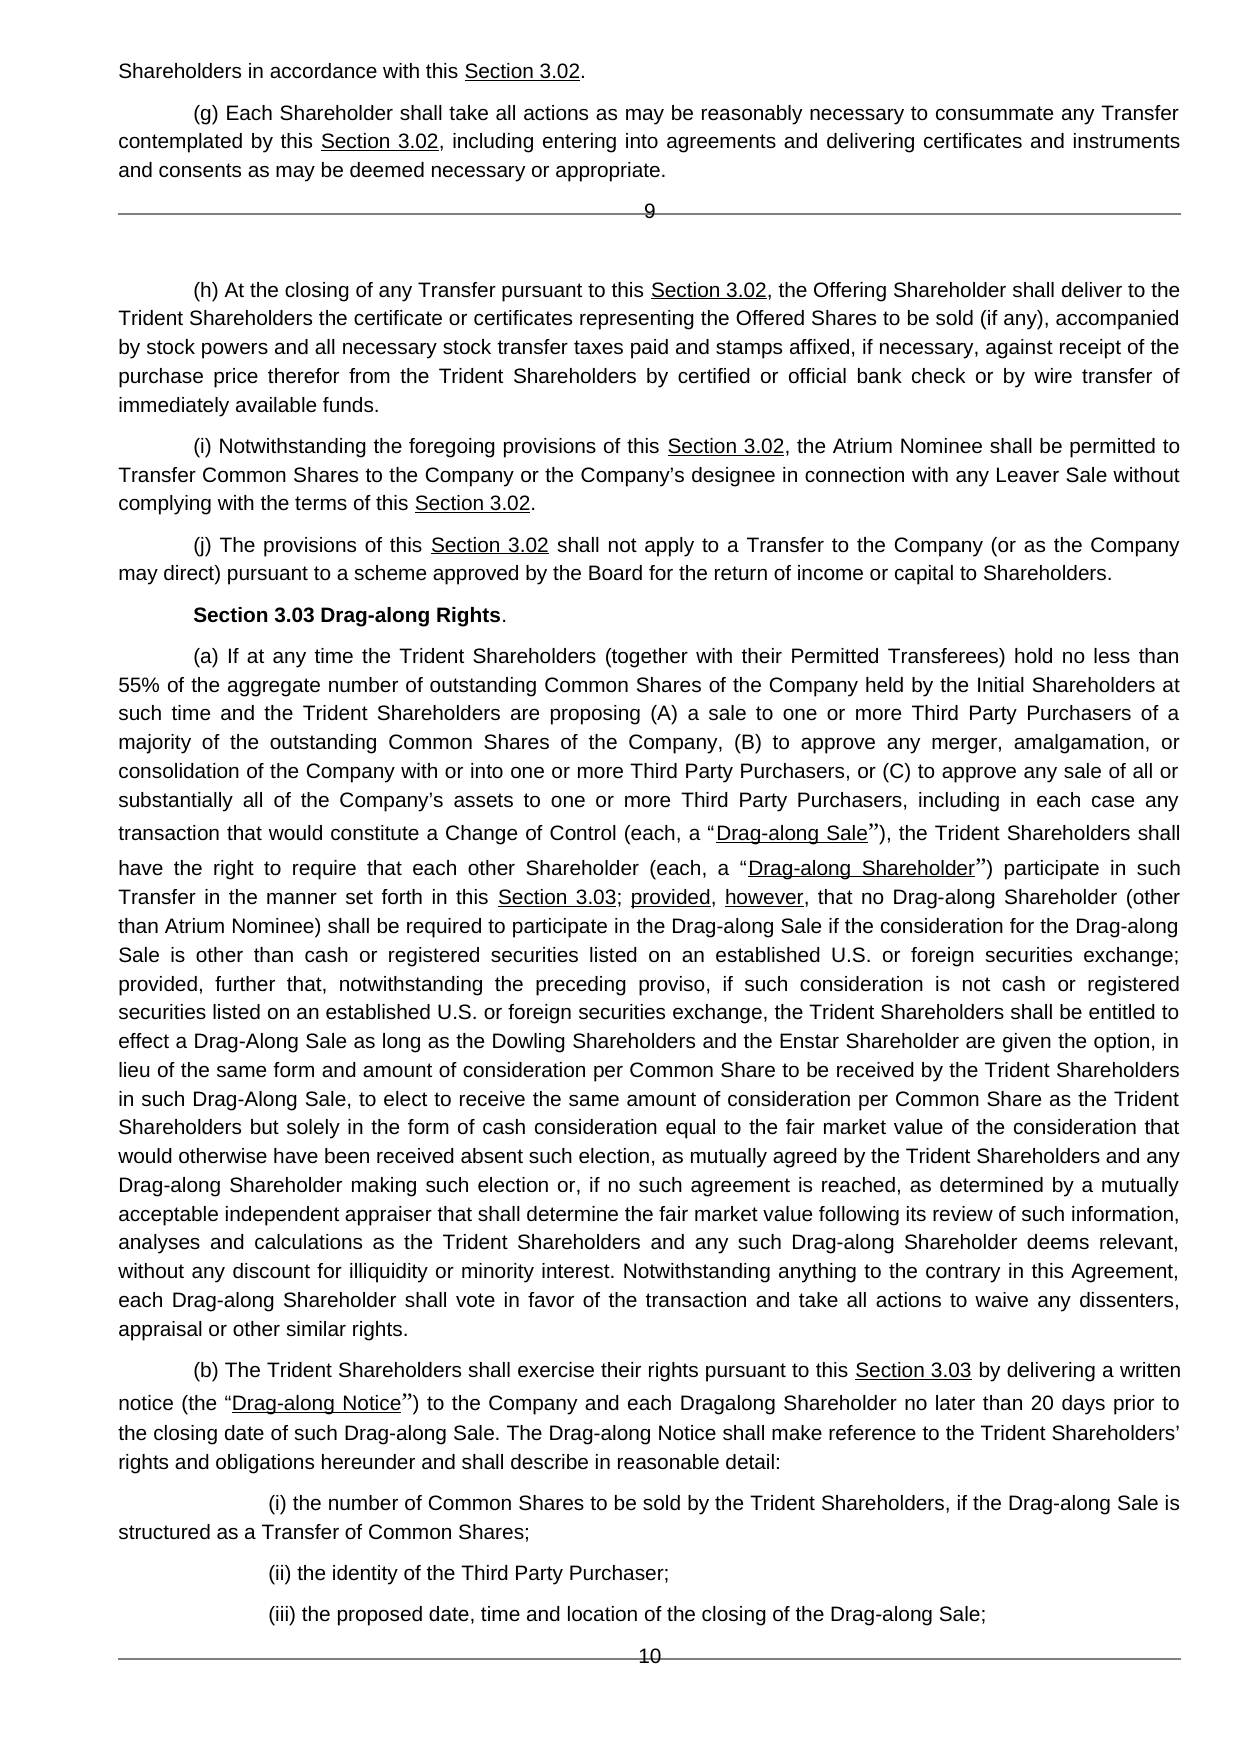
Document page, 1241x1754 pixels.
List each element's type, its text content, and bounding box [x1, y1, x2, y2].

text (g) Each Shareholder shall take all actions as may be reasonably necessary to consummate any Transfer contemplated by this Section 3.02, including entering into agreements and delivering certificates and instruments and consents as may be deemed necessary or appropriate. [118, 100, 1181, 182]
text (ii) the identity of the Third Party Purchaser; [118, 1561, 1181, 1585]
text (i) the number of Common Shares to be sold by the Trident Shareholders, if the Drag-along Sale is structured as a Transfer of Common Shares; [118, 1491, 1181, 1544]
text (iii) the proposed date, time and location of the closing of the Drag-along Sale; [118, 1602, 1181, 1626]
text (j) The provisions of this Section 3.02 shall not apply to a Transfer to the Company (or as the Company may direct) pursuant to a scheme approved by the Board for the return of income or capital to Shareholders. [118, 532, 1181, 585]
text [118, 59, 1181, 83]
text Section 3.03 Drag-along Rights. [118, 602, 1181, 626]
text (b) The Trident Shareholders shall exercise their rights pursuant to this Section 3.03 by delivering a written notice (the “Drag-along Notice”) to the Company and each Dragalong Shareholder no later than 20 days prior to the closing date of such Drag-along Sale. The Drag-along Notice shall make reference to the Trident Shareholders’ rights and obligations hereunder and shall describe in reasonable detail: [118, 1358, 1181, 1474]
text (a) If at any time the Trident Shareholders (together with their Permitted Transferees) hold no less than 55% of the aggregate number of outstanding Common Shares of the Company held by the Initial Shareholders at such time and the Trident Shareholders are proposing (A) a sale to one or more Third Party Purchasers of a majority of the outstanding Common Shares of the Company, (B) to approve any merger, amalgamation, or consolidation of the Company with or into one or more Third Party Purchasers, or (C) to approve any sale of all or substantially all of the Company’s assets to one or more Third Party Purchasers, including in each case any transaction that would constitute a Change of Control (each, a “Drag-along Sale”), the Trident Shareholders shall have the right to require that each other Shareholder (each, a “Drag-along Shareholder”) participate in such Transfer in the manner set forth in this Section 3.03; provided, however, that no Drag-along Shareholder (other than Atrium Nominee) shall be required to participate in the Drag-along Sale if the consideration for the Drag-along Sale is other than cash or registered securities listed on an established U.S. or foreign securities exchange; provided, further that, notwithstanding the preceding proviso, if such consideration is not cash or registered securities listed on an established U.S. or foreign securities exchange, the Trident Shareholders shall be entitled to effect a Drag-Along Sale as long as the Dowling Shareholders and the Enstar Shareholder are given the option, in lieu of the same form and amount of consideration per Common Share to be received by the Trident Shareholders in such Drag-Along Sale, to elect to receive the same amount of consideration per Common Share as the Trident Shareholders but solely in the form of cash consideration equal to the fair market value of the consideration that would otherwise have been received absent such election, as mutually agreed by the Trident Shareholders and any Drag-along Shareholder making such election or, if no such agreement is reached, as determined by a mutually acceptable independent appraiser that shall determine the fair market value following its review of such information, analyses and calculations as the Trident Shareholders and any such Drag-along Shareholder deems relevant, without any discount for illiquidity or minority interest. Notwithstanding anything to the contrary in this Agreement, each Drag-along Shareholder shall vote in favor of the transaction and take all actions to waive any dissenters, appraisal or other similar rights. [118, 644, 1181, 1340]
text (h) At the closing of any Transfer pursuant to this Section 3.02, the Offering Shareholder shall deliver to the Trident Shareholders the certificate or certificates representing the Offered Shares to be sold (if any), accompanied by stock powers and all necessary stock transfer taxes paid and stamps affixed, if necessary, against receipt of the purchase price therefor from the Trident Shareholders by certified or official bank check or by wire transfer of immediately available funds. [118, 277, 1181, 416]
text (i) Notwithstanding the foregoing provisions of this Section 3.02, the Atrium Nominee shall be permitted to Transfer Common Shares to the Company or the Company’s designee in connection with any Leaver Sale without complying with the terms of this Section 3.02. [118, 434, 1181, 515]
